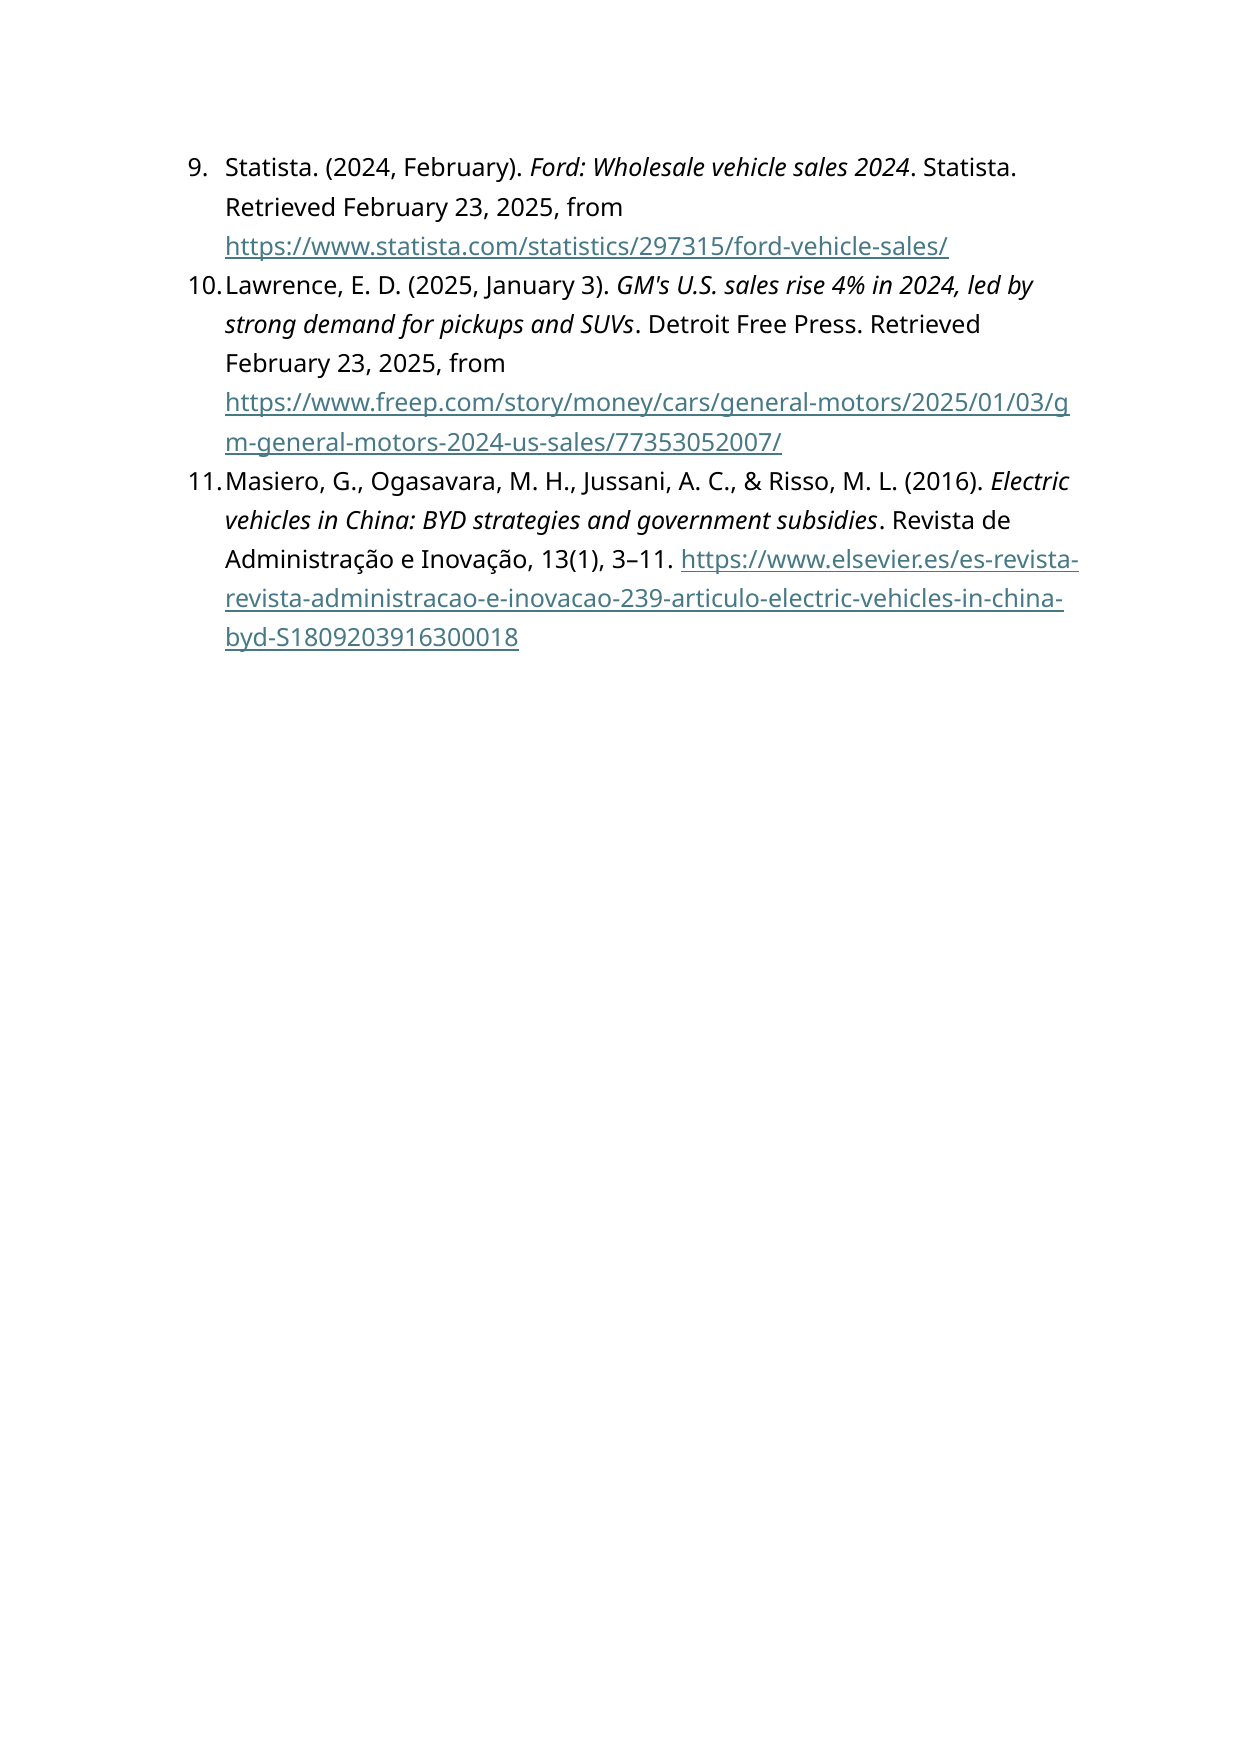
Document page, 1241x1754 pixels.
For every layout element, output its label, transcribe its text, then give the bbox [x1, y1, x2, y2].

list Statista. (2024, February). Ford: Wholesale vehicle sales 2024. Statista. Retrieved February 23, 2025, from https://www.statista.com/statistics/297315/ford-vehicle-sales/ [187, 150, 1090, 262]
list Lawrence, E. D. (2025, January 3). GM's U.S. sales rise 4% in 2024, led by strong demand for pickups and SUVs. Detroit Free Press. Retrieved February 23, 2025, from https://www.freep.com/story/money/cars/general-motors/2025/01/03/gm-general-motors-2024-us-sales/77353052007/ [187, 267, 1090, 458]
list Masiero, G., Ogasavara, M. H., Jussani, A. C., & Risso, M. L. (2016). Electric vehicles in China: BYD strategies and government subsidies. Revista de Administração e Inovação, 13(1), 3–11. https://www.elsevier.es/es-revista-revista-administracao-e-inovacao-239-articulo-electric-vehicles-in-china-byd-S1809203916300018 [187, 463, 1090, 654]
